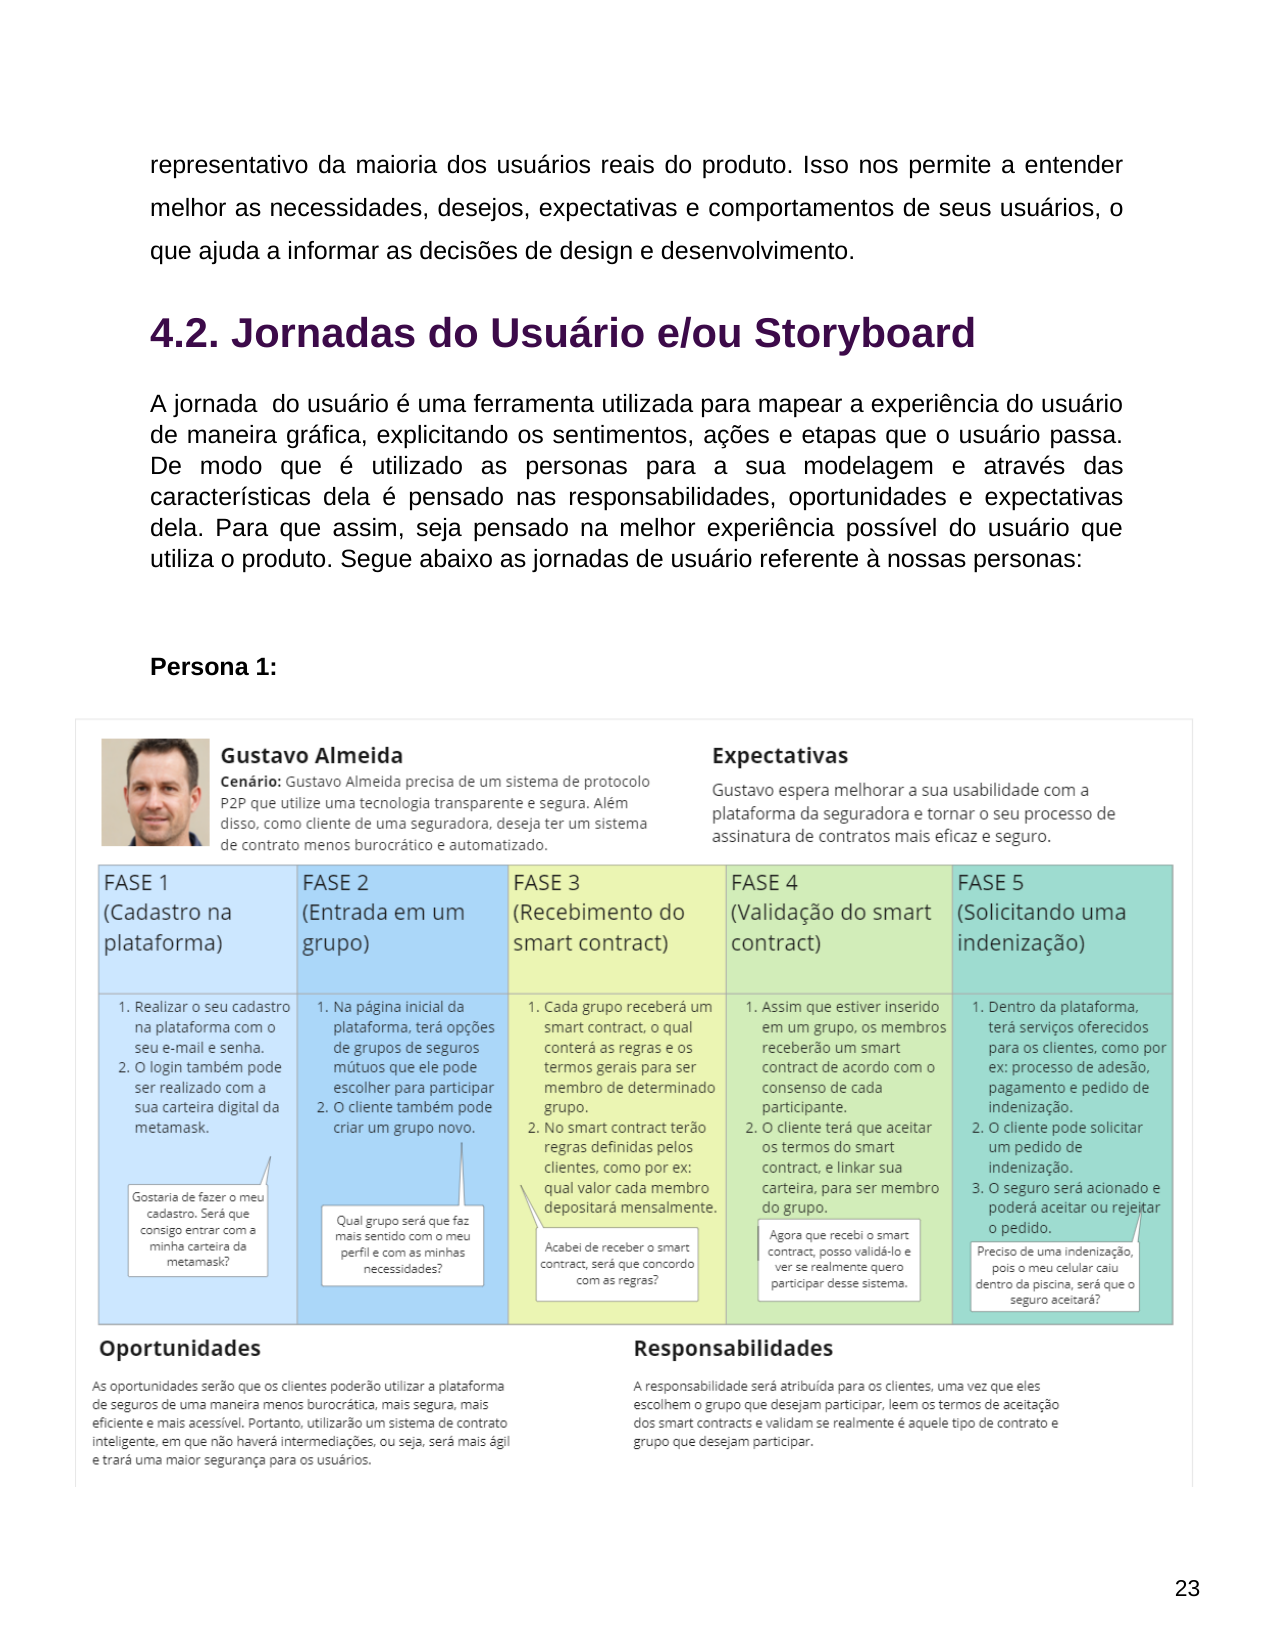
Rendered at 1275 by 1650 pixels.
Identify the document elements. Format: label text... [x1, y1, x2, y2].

text Persona 1: [150, 651, 1125, 680]
picture [75, 711, 1196, 1487]
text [150, 150, 1125, 265]
text A jornada do usuário é uma ferramenta utilizada para mapear a experiência do usuário de maneira gráfica, explicitando os sentimentos, ações e etapas que o usuário passa. De modo que é utilizado as personas para a sua modelagem e através das características dela é pensado nas responsabilidades, oportunidades e expectativas dela. Para que assim, seja pensado na melhor experiência possível do usuário que utiliza o produto. Segue abaixo as jornadas de usuário referente à nossas personas: [150, 389, 1125, 573]
subtitle 4.2. Jornadas do Usuário e/ou Storyboard [150, 308, 1125, 356]
